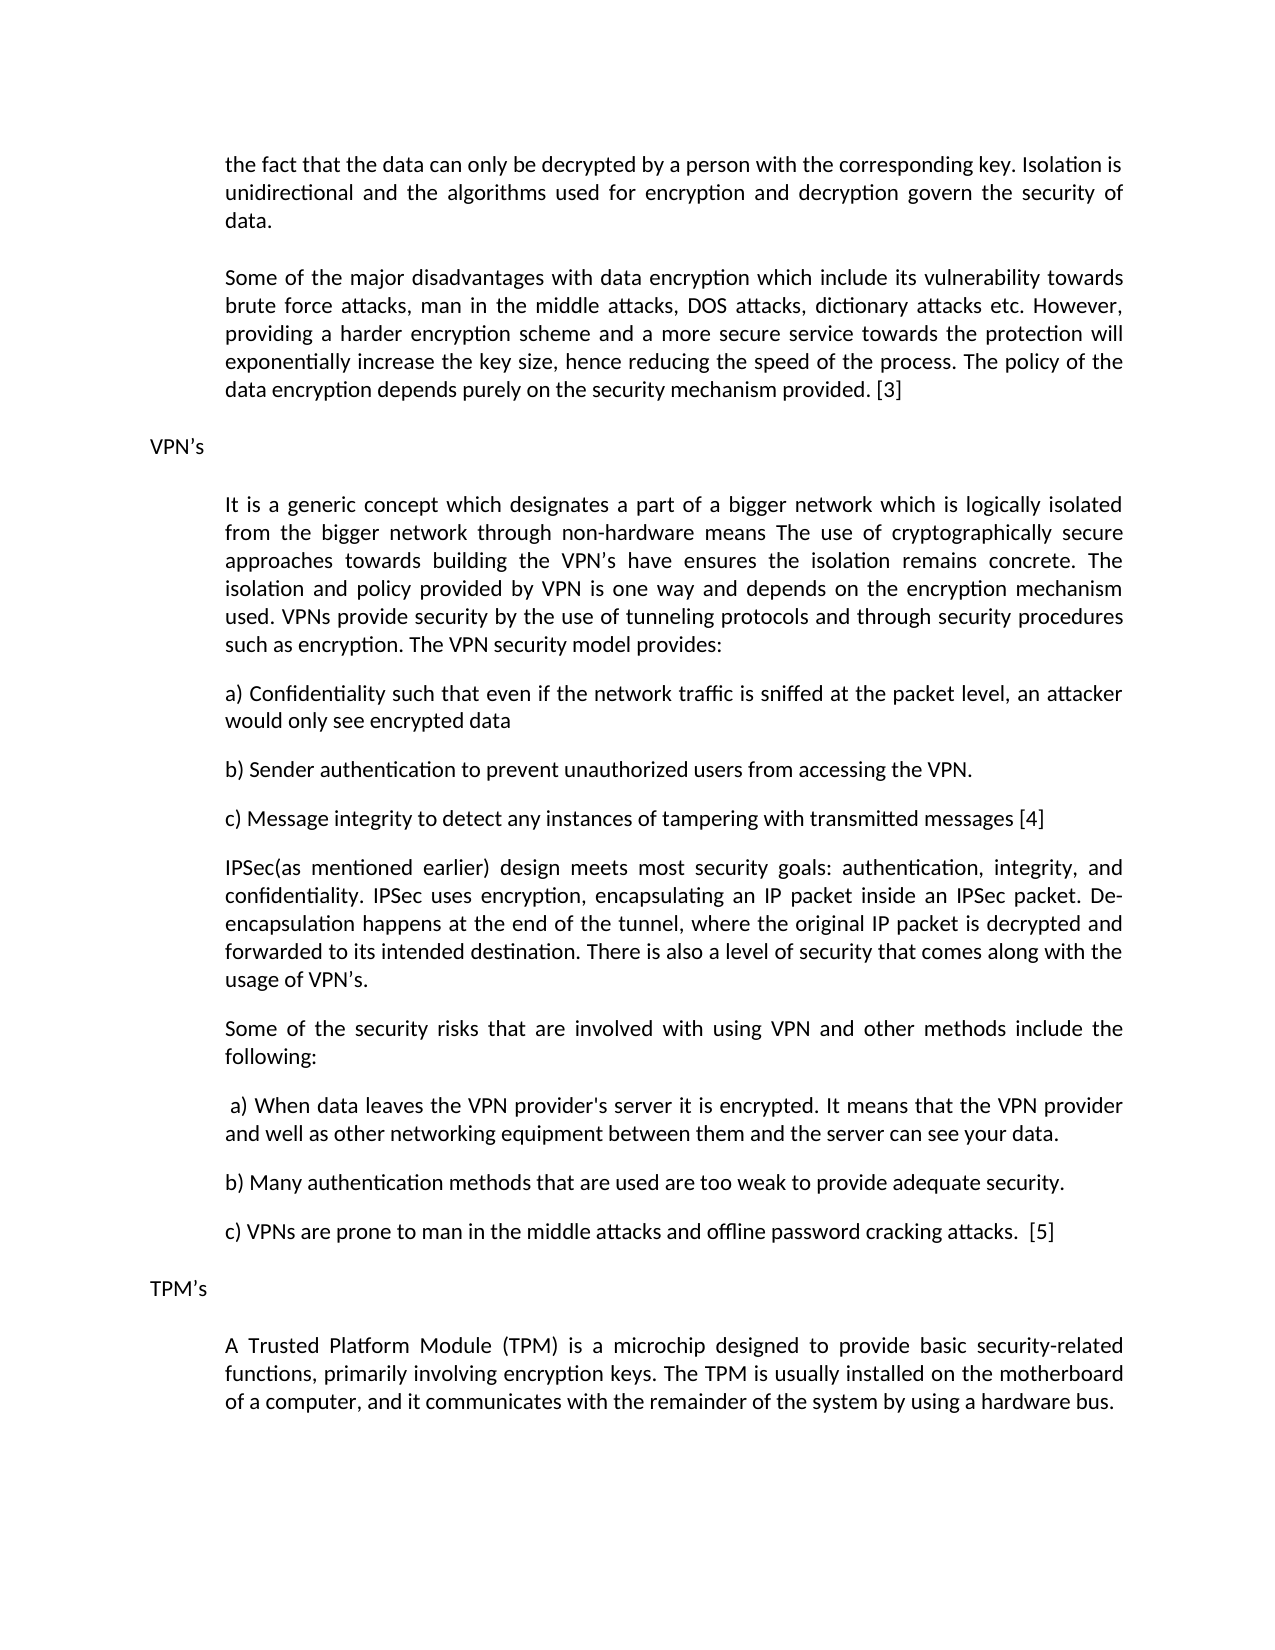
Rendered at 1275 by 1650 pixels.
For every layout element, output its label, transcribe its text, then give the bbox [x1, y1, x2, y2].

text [225, 150, 1125, 234]
text Some of the security risks that are involved with using VPN and other methods include the following: [225, 1014, 1125, 1070]
text c) VPNs are prone to man in the middle attacks and offline password cracking attacks. [5] [150, 1217, 1125, 1245]
text It is a generic concept which designates a part of a bigger network which is logically isolated from the bigger network through non-hardware means The use of cryptographically secure approaches towards building the VPN’s have ensures the isolation remains concrete. The isolation and policy provided by VPN is one way and depends on the encryption mechanism used. VPNs provide security by the use of tunneling protocols and through security procedures such as encryption. The VPN security model provides: [225, 490, 1125, 658]
text b) Many authentication methods that are used are too weak to provide adequate security. [150, 1168, 1125, 1196]
text c) Message integrity to detect any instances of tampering with transmitted messages [4] [150, 804, 1125, 832]
text a) Confidentiality such that even if the network traffic is sniffed at the packet level, an attacker would only see encrypted data [225, 679, 1125, 735]
text A Trusted Platform Module (TPM) is a microchip designed to provide basic security-related functions, primarily involving encryption keys. The TPM is usually installed on the motherboard of a computer, and it communicates with the remainder of the system by using a hardware bus. [225, 1331, 1125, 1415]
text b) Sender authentication to prevent unauthorized users from accessing the VPN. [150, 756, 1125, 783]
text IPSec(as mentioned earlier) design meets most security goals: authentication, integrity, and confidentiality. IPSec uses encryption, encapsulating an IP packet inside an IPSec packet. De-encapsulation happens at the end of the tunnel, where the original IP packet is decrypted and forwarded to its intended destination. There is also a level of security that comes along with the usage of VPN’s. [225, 853, 1125, 993]
text TPM’s [150, 1274, 1125, 1302]
text Some of the major disadvantages with data encryption which include its vulnerability towards brute force attacks, man in the middle attacks, DOS attacks, dictionary attacks etc. However, providing a harder encryption scheme and a more secure service towards the protection will exponentially increase the key size, hence reducing the speed of the process. The policy of the data encryption depends purely on the security mechanism provided. [3] [225, 263, 1125, 403]
text VPN’s [150, 432, 1125, 461]
text a) When data leaves the VPN provider's server it is encrypted. It means that the VPN provider and well as other networking equipment between them and the server can see your data. [225, 1091, 1125, 1147]
